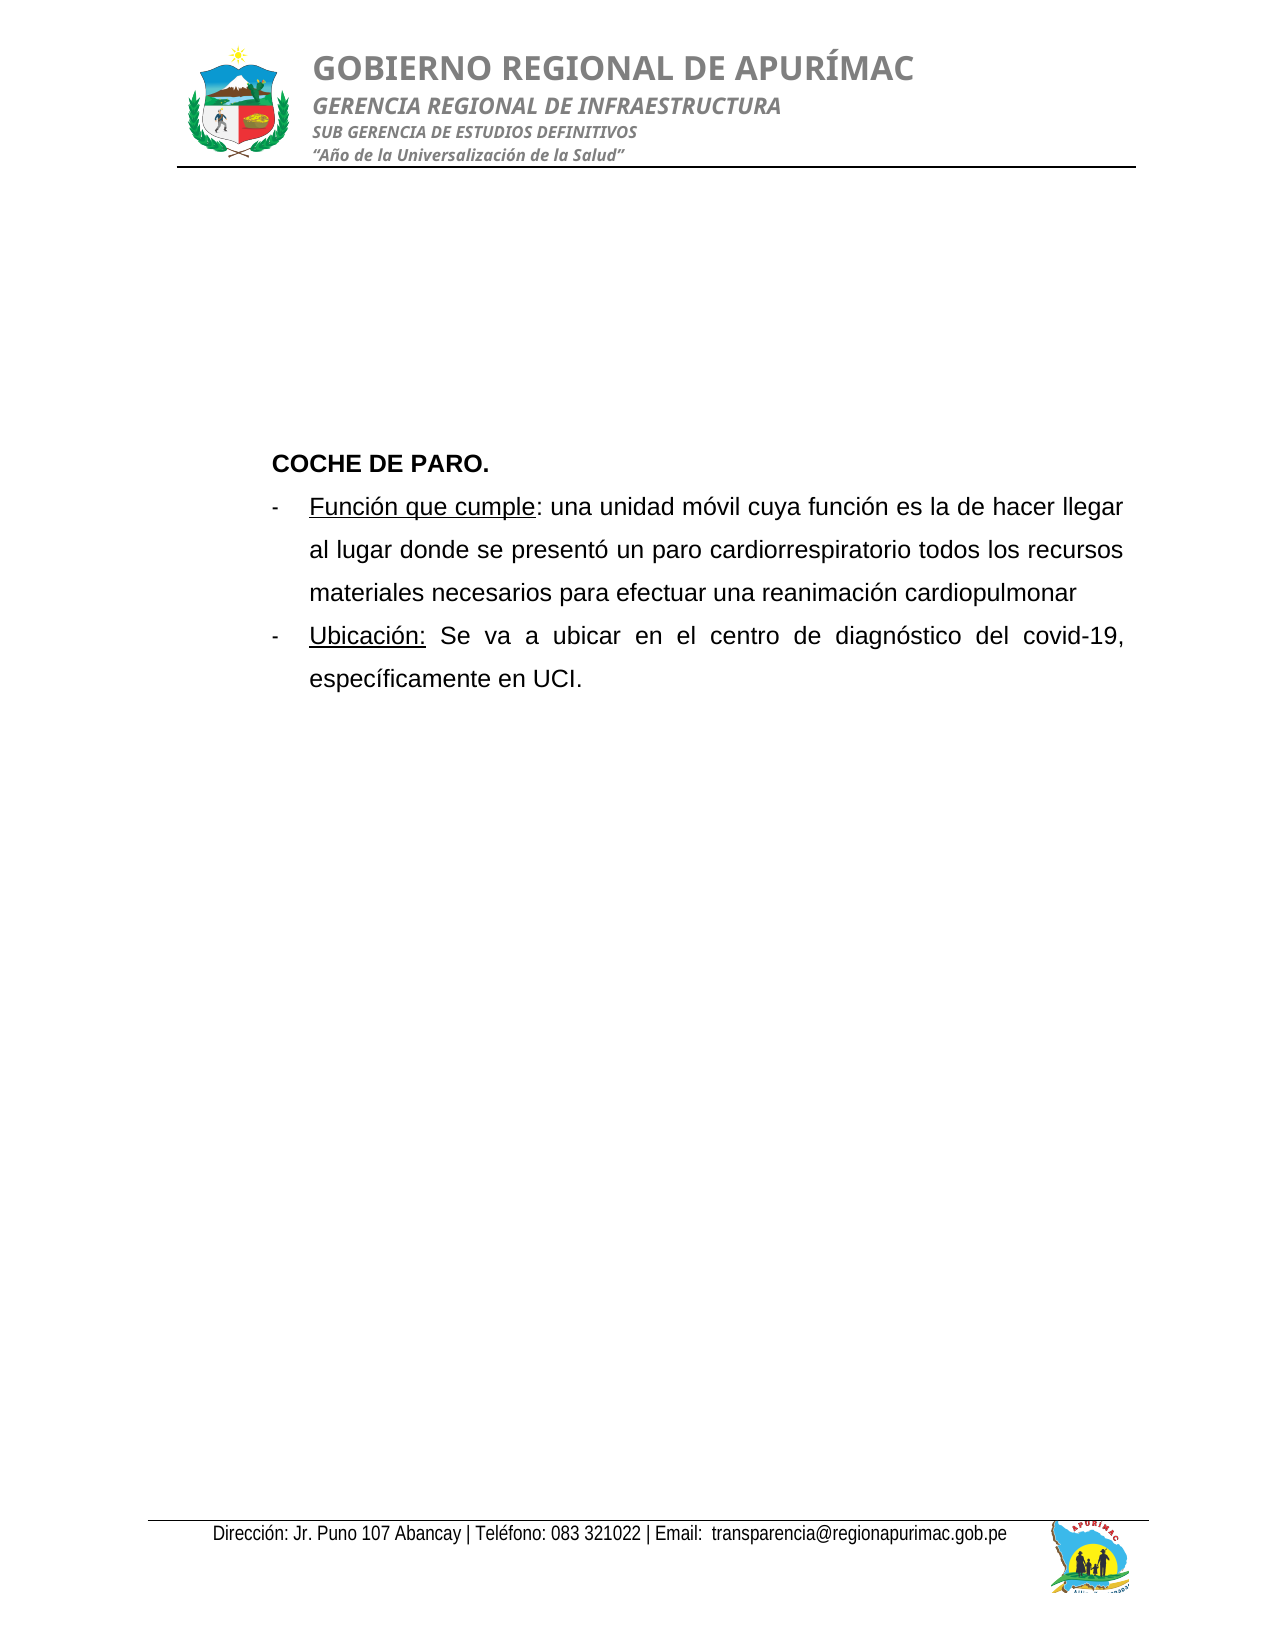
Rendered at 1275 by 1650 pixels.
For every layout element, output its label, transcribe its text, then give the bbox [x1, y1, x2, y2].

picture [187, 44, 290, 162]
list Función que cumple: una unidad móvil cuya función es la de hacer llegar al lugar donde se presentó un paro cardiorrespiratorio todos los recursos materiales necesarios para efectuar una reanimación cardiopulmonar [272, 492, 1125, 607]
text COCHE DE PARO. [272, 449, 1125, 478]
picture [1050, 1520, 1129, 1593]
list Ubicación: Se va a ubicar en el centro de diagnóstico del covid-19, específicamente en UCI. [272, 621, 1125, 693]
